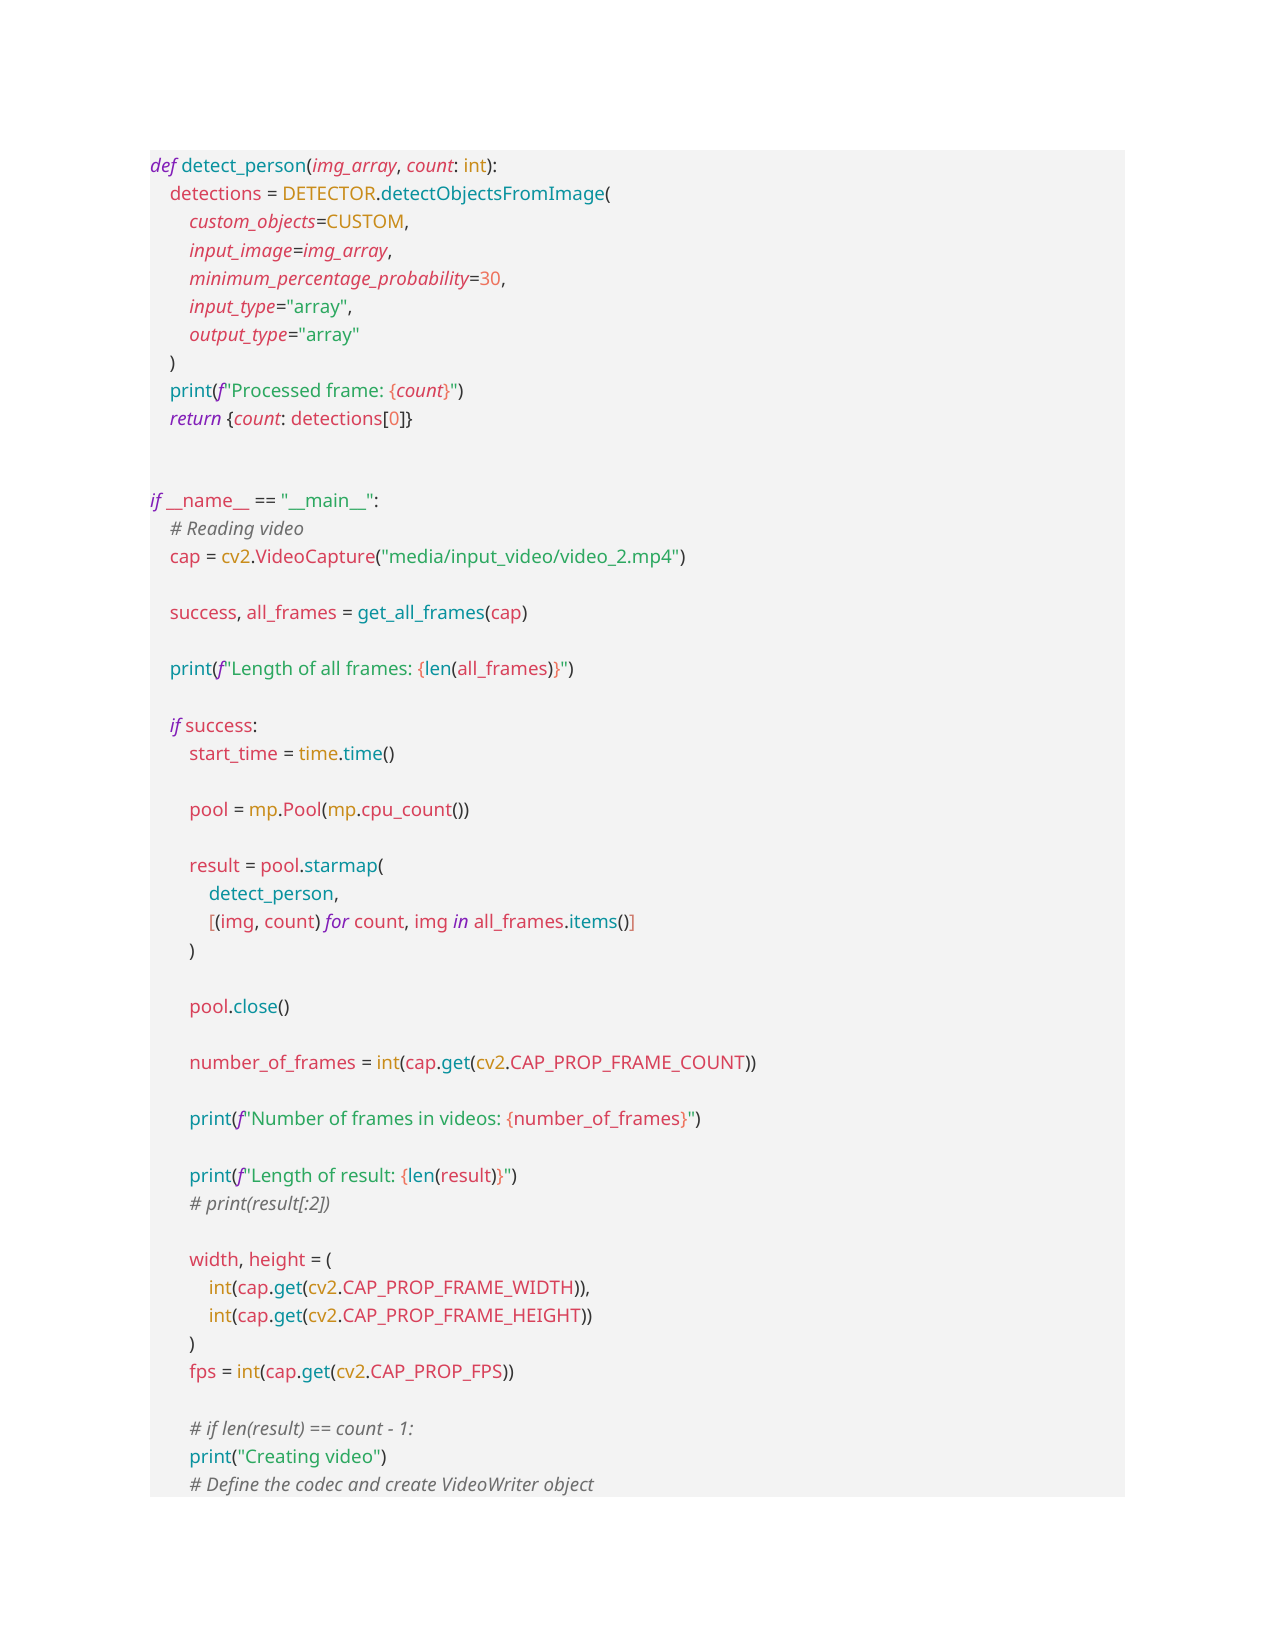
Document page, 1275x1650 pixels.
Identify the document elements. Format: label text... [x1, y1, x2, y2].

text cap = cv2.VideoCapture("media/input_video/video_2.mp4") [150, 541, 1125, 569]
text success, all_frames = get_all_frames(cap) [150, 597, 1125, 625]
text ) [150, 934, 1125, 962]
text int(cap.get(cv2.CAP_PROP_FRAME_WIDTH)), [150, 1272, 1125, 1300]
text int(cap.get(cv2.CAP_PROP_FRAME_HEIGHT)) [150, 1300, 1125, 1328]
text detect_person, [150, 878, 1125, 906]
text # Reading video [150, 512, 1125, 541]
text if success: [150, 709, 1125, 737]
text print("Creating video") [150, 1441, 1125, 1469]
text pool = mp.Pool(mp.cpu_count()) [150, 794, 1125, 822]
text # Define the codec and create VideoWriter object [150, 1469, 1125, 1497]
text ) [150, 1328, 1125, 1356]
text print(f"Processed frame: {count}") [150, 375, 1125, 403]
text result = pool.starmap( [150, 850, 1125, 878]
text number_of_frames = int(cap.get(cv2.CAP_PROP_FRAME_COUNT)) [150, 1047, 1125, 1075]
text start_time = time.time() [150, 737, 1125, 766]
text print(f"Length of result: {len(result)}") [150, 1159, 1125, 1187]
text # if len(result) == count - 1: [150, 1412, 1125, 1441]
text print(f"Length of all frames: {len(all_frames)}") [150, 653, 1125, 681]
text fps = int(cap.get(cv2.CAP_PROP_FPS)) [150, 1356, 1125, 1384]
text output_type="array" [150, 319, 1125, 347]
text input_type="array", [150, 291, 1125, 319]
text # print(result[:2]) [150, 1187, 1125, 1216]
text return {count: detections[0]} [150, 403, 1125, 431]
text detections = DETECTOR.detectObjectsFromImage( [150, 178, 1125, 206]
text minimum_percentage_probability=30, [150, 262, 1125, 291]
text input_image=img_array, [150, 234, 1125, 262]
text custom_objects=CUSTOM, [150, 206, 1125, 234]
text def detect_person(img_array, count: int): [150, 150, 1125, 178]
text pool.close() [150, 991, 1125, 1019]
text [(img, count) for count, img in all_frames.items()] [150, 906, 1125, 934]
text print(f"Number of frames in videos: {number_of_frames}") [150, 1103, 1125, 1131]
text if __name__ == "__main__": [150, 484, 1125, 512]
text ) [150, 347, 1125, 375]
text width, height = ( [150, 1244, 1125, 1272]
